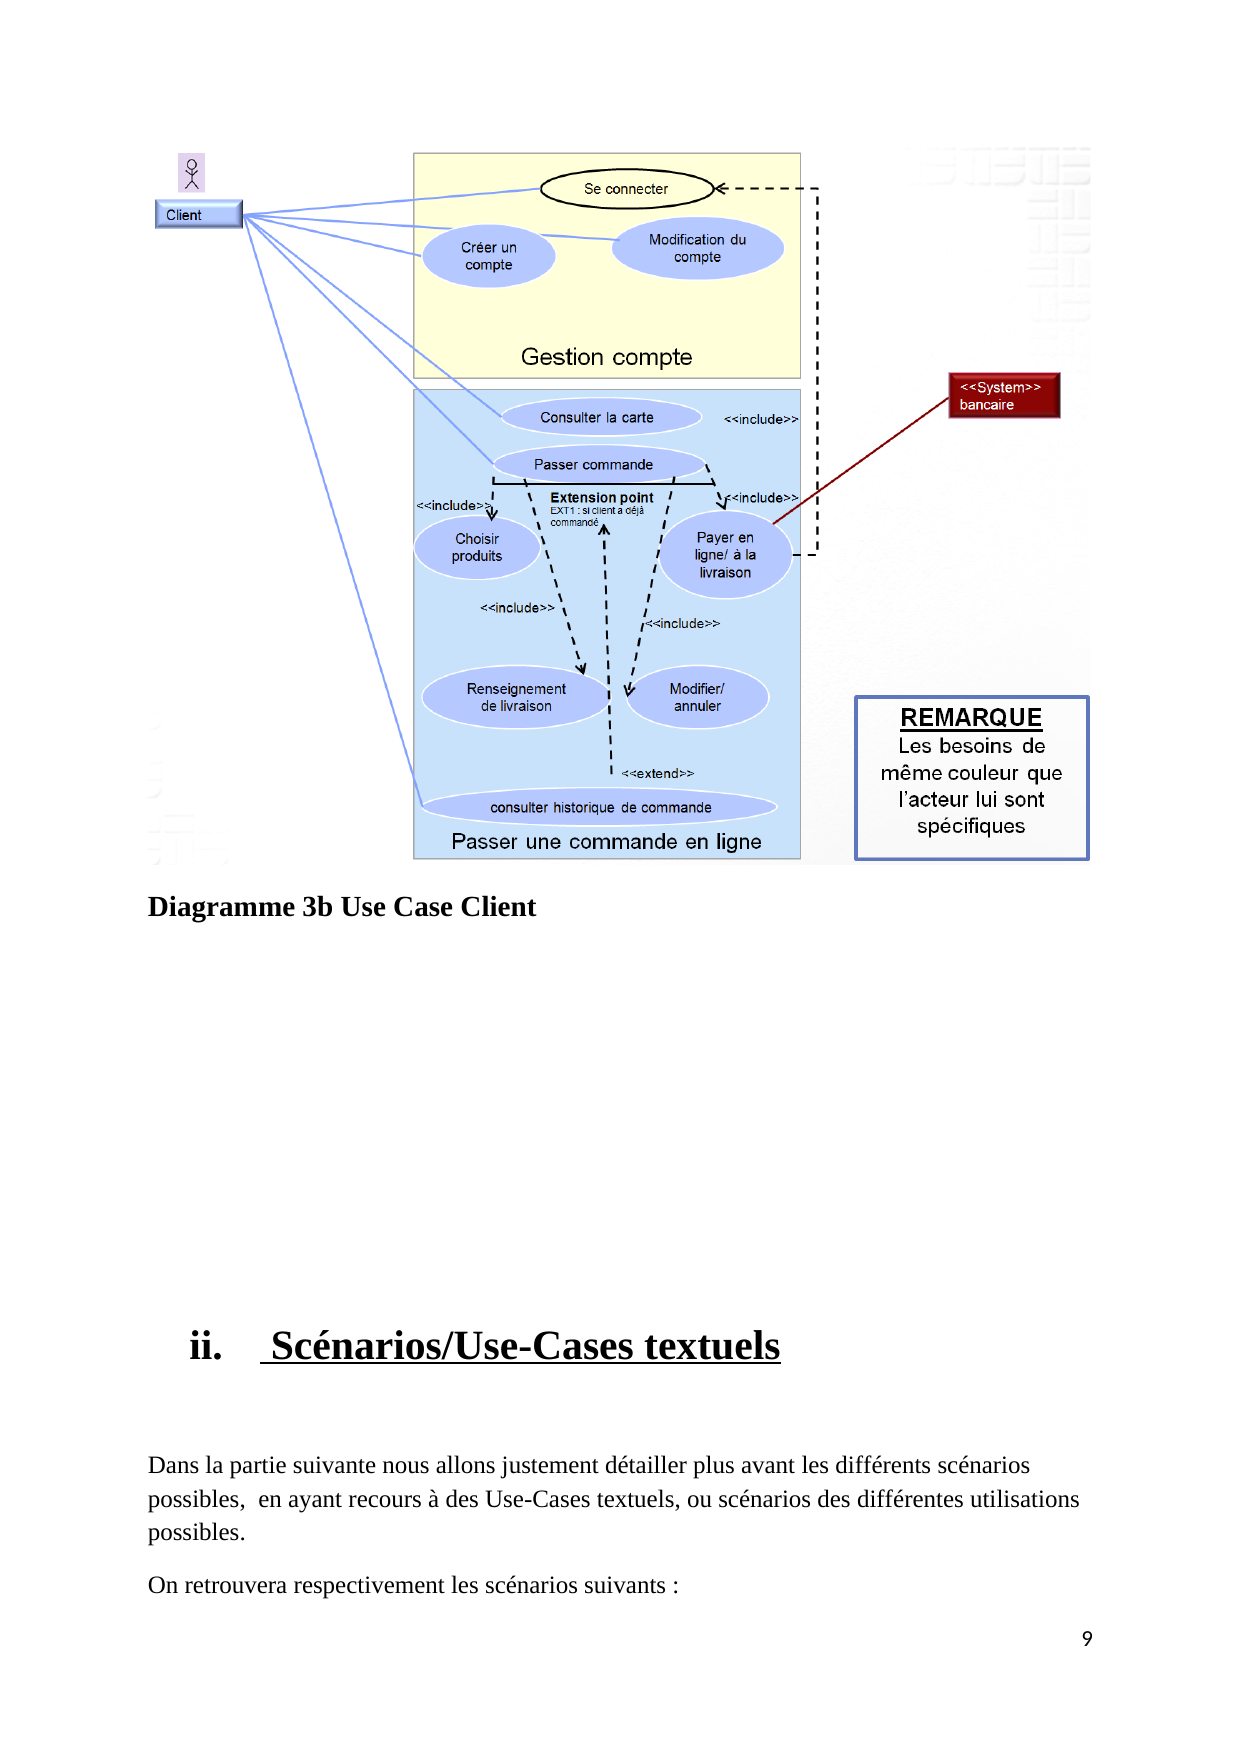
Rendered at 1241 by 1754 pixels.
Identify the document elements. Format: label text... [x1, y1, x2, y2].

text On retrouvera respectivement les scénarios suivants : [148, 1571, 1093, 1599]
text Diagramme 3b Use Case Client [148, 889, 1093, 923]
list Scénarios/Use-Cases textuels [223, 1321, 1093, 1369]
picture [147, 147, 1091, 865]
text Dans la partie suivante nous allons justement détailler plus avant les différents scénarios possibles, en ayant recours à des Use-Cases textuels, ou scénarios des différentes utilisations possibles. [148, 1451, 1093, 1545]
